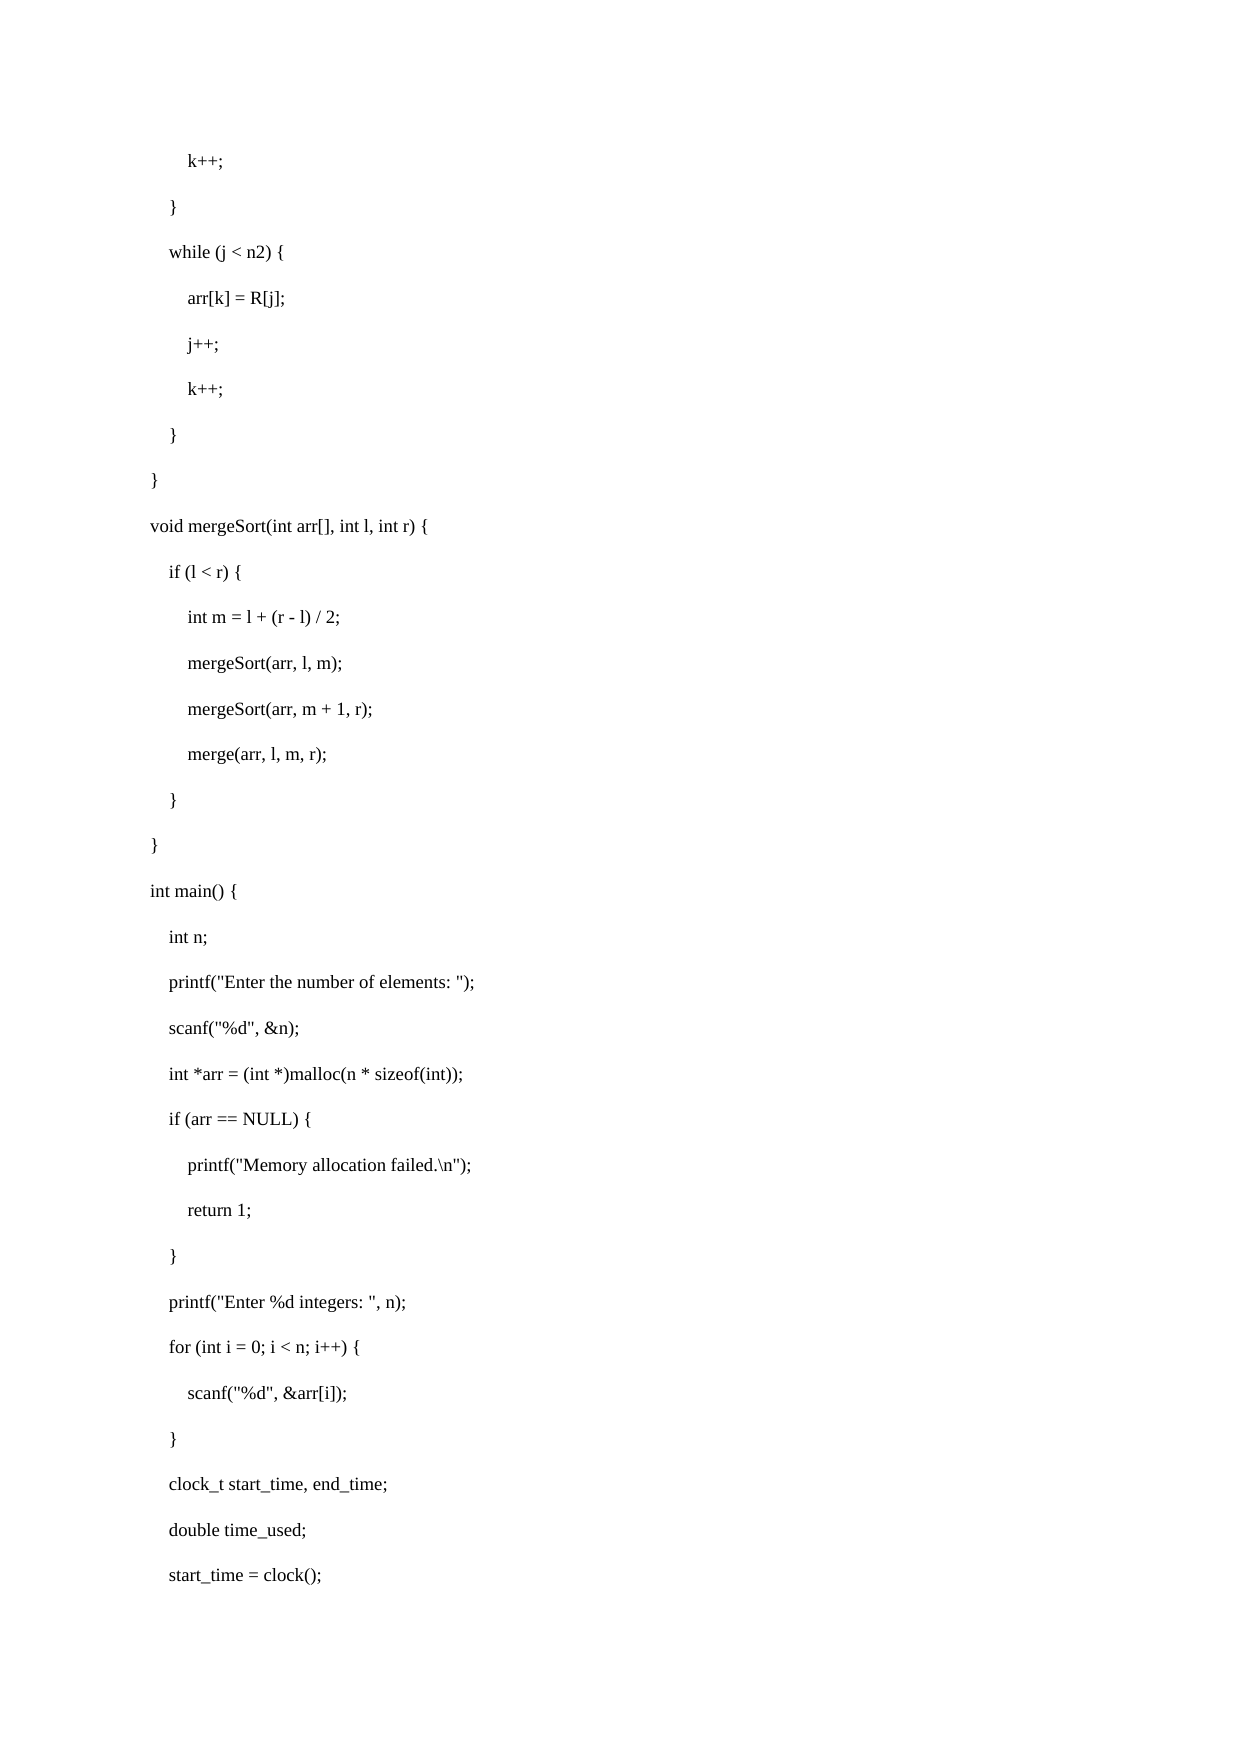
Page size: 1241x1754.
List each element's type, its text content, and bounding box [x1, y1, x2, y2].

text scanf("%d", &n); [150, 1017, 1090, 1038]
text } [150, 1245, 1090, 1267]
text mergeSort(arr, m + 1, r); [150, 697, 1090, 719]
text printf("Memory allocation failed.\n"); [150, 1154, 1090, 1175]
text k++; [150, 378, 1090, 400]
text j++; [150, 332, 1090, 354]
text arr[k] = R[j]; [150, 287, 1090, 308]
text mergeSort(arr, l, m); [150, 652, 1090, 673]
text for (int i = 0; i < n; i++) { [150, 1336, 1090, 1358]
text k++; [150, 150, 1090, 172]
text double time_used; [150, 1519, 1090, 1540]
text while (j < n2) { [150, 241, 1090, 263]
text merge(arr, l, m, r); [150, 743, 1090, 765]
text int main() { [150, 880, 1090, 902]
text start_time = clock(); [150, 1564, 1090, 1586]
text } [150, 424, 1090, 445]
text } [150, 1427, 1090, 1449]
text if (l < r) { [150, 561, 1090, 582]
text if (arr == NULL) { [150, 1108, 1090, 1130]
text printf("Enter the number of elements: "); [150, 971, 1090, 993]
text } [150, 469, 1090, 491]
text } [150, 789, 1090, 810]
text int n; [150, 926, 1090, 947]
text clock_t start_time, end_time; [150, 1473, 1090, 1495]
text } [150, 834, 1090, 856]
text } [150, 196, 1090, 217]
text printf("Enter %d integers: ", n); [150, 1291, 1090, 1312]
text scanf("%d", &arr[i]); [150, 1382, 1090, 1403]
text return 1; [150, 1199, 1090, 1221]
text int *arr = (int *)malloc(n * sizeof(int)); [150, 1062, 1090, 1084]
text void mergeSort(int arr[], int l, int r) { [150, 515, 1090, 537]
text int m = l + (r - l) / 2; [150, 606, 1090, 628]
